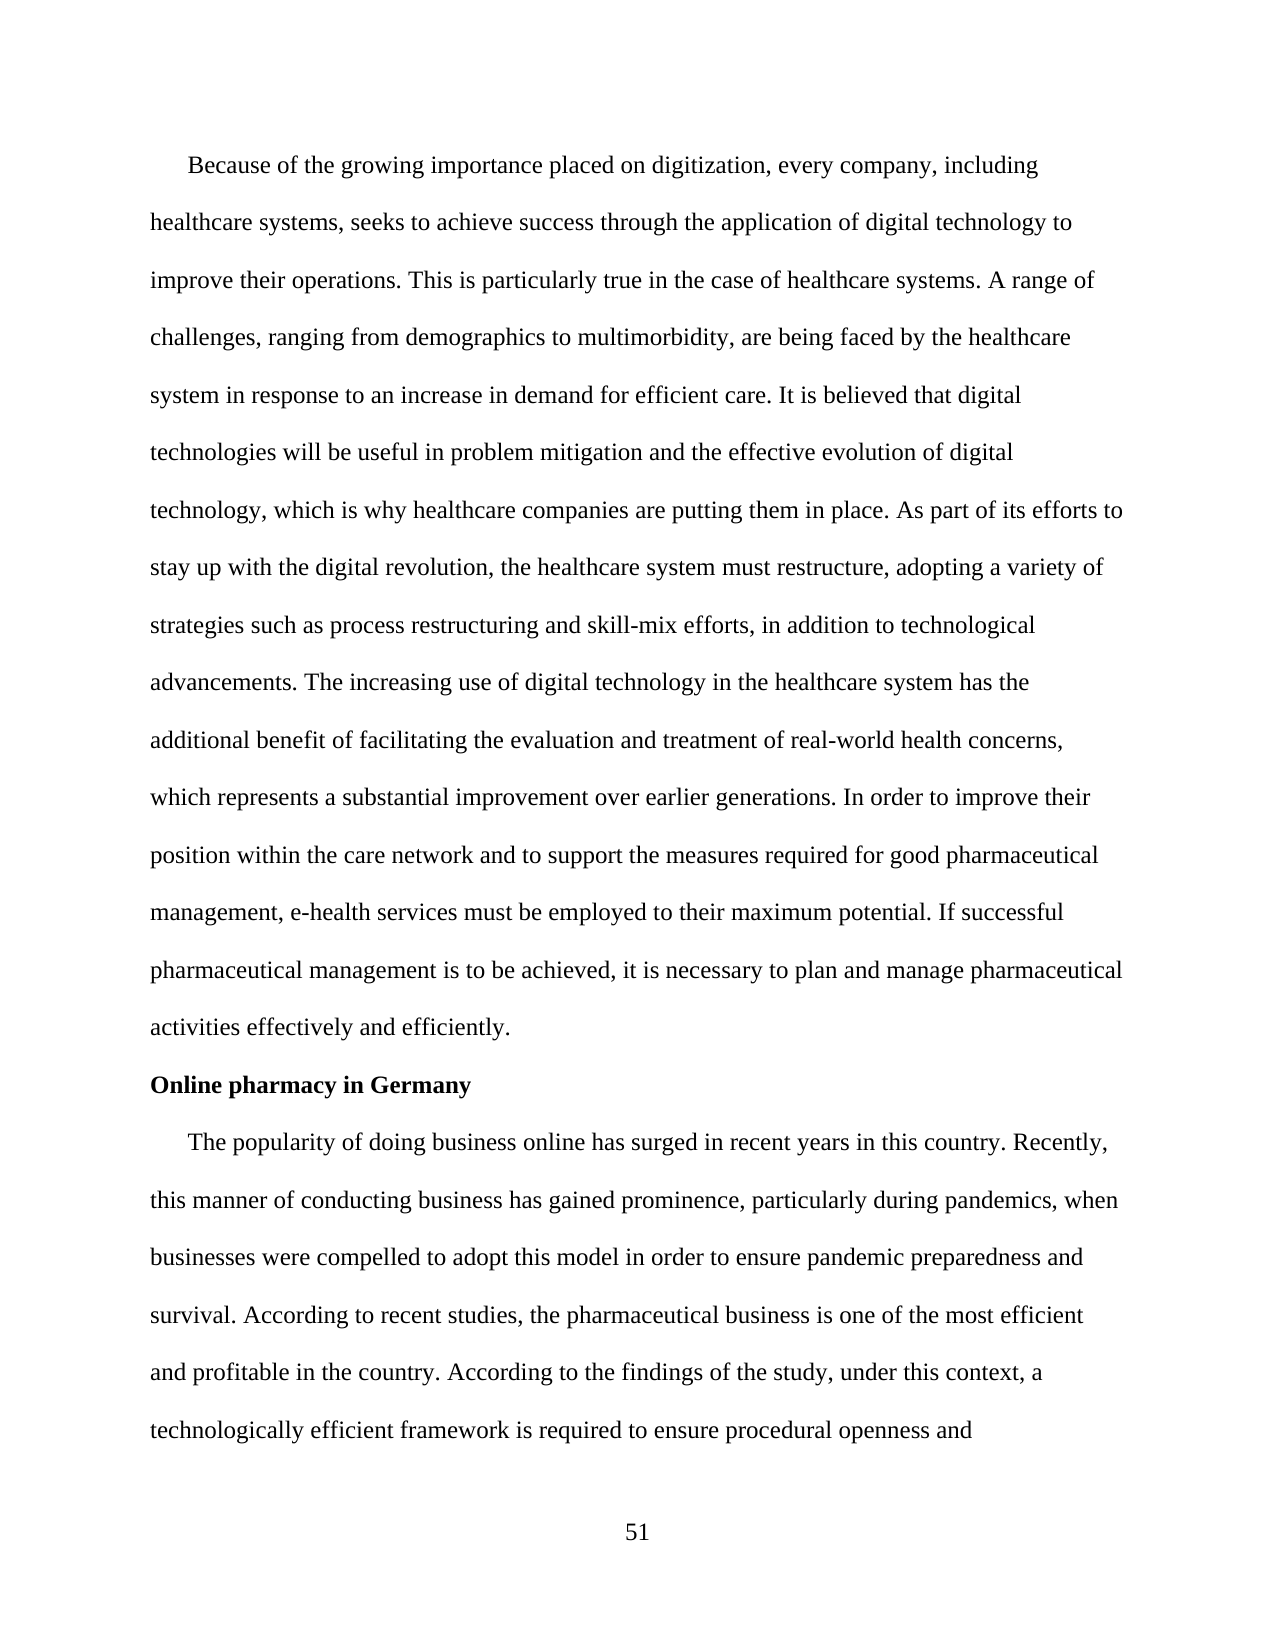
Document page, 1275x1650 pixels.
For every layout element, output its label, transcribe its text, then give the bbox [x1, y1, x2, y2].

text Online pharmacy in Germany [150, 1070, 1125, 1099]
text Because of the growing importance placed on digitization, every company, including healthcare systems, seeks to achieve success through the application of digital technology to improve their operations. This is particularly true in the case of healthcare systems. A range of challenges, ranging from demographics to multimorbidity, are being faced by the healthcare system in response to an increase in demand for efficient care. It is believed that digital technologies will be useful in problem mitigation and the effective evolution of digital technology, which is why healthcare companies are putting them in place. As part of its efforts to stay up with the digital revolution, the healthcare system must restructure, adopting a variety of strategies such as process restructuring and skill-mix efforts, in addition to technological advancements. The increasing use of digital technology in the healthcare system has the additional benefit of facilitating the evaluation and treatment of real-world health concerns, which represents a substantial improvement over earlier generations. In order to improve their position within the care network and to support the measures required for good pharmaceutical management, e-health services must be employed to their maximum potential. If successful pharmaceutical management is to be achieved, it is necessary to plan and manage pharmaceutical activities effectively and efficiently. [150, 150, 1125, 1041]
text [150, 1127, 1125, 1444]
